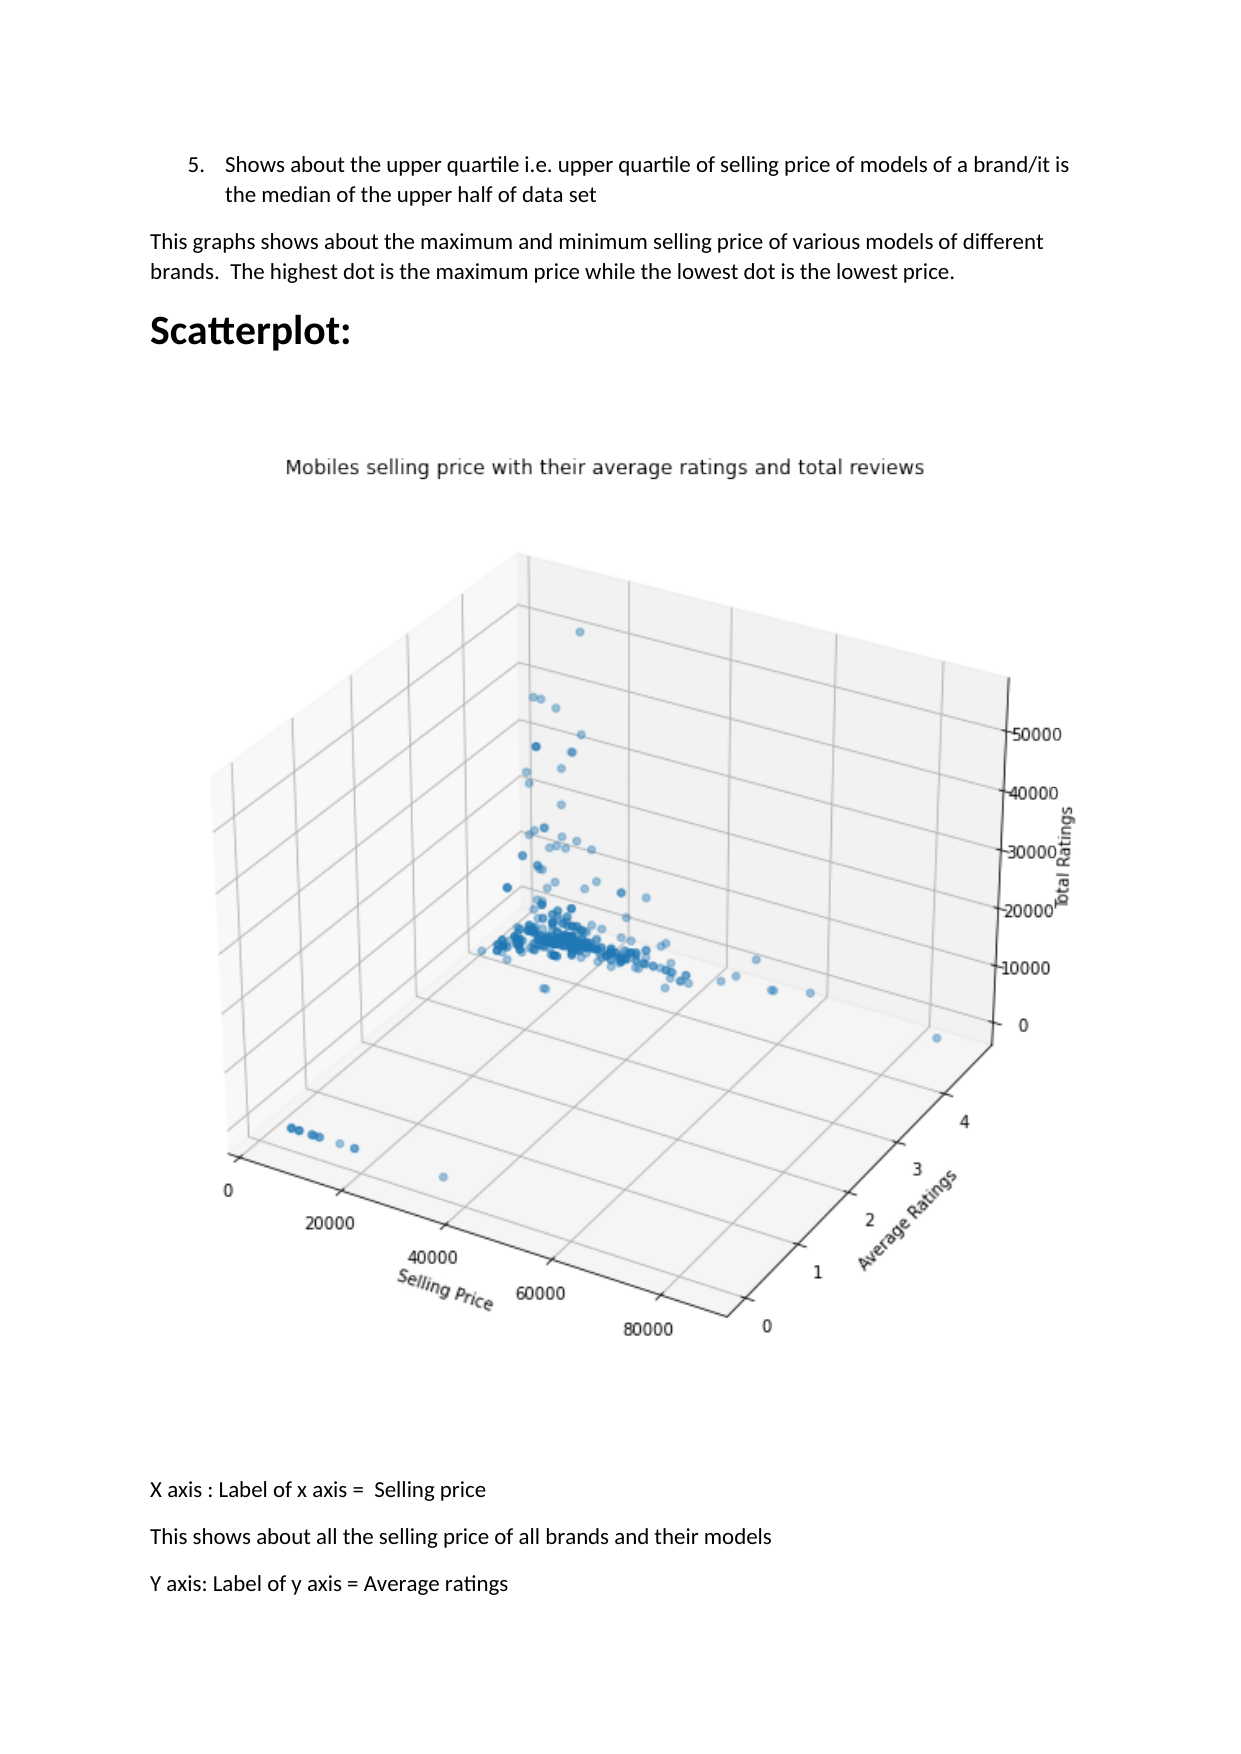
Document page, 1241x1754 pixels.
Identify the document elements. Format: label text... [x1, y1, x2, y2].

picture [150, 447, 1089, 1385]
list Shows about the upper quartile i.e. upper quartile of selling price of models of a brand/it is the median of the upper half of data set [187, 150, 1090, 208]
text This shows about all the selling price of all brands and their models [150, 1522, 1090, 1550]
text Y axis: Label of y axis = Average ratings [150, 1569, 1090, 1597]
text X axis : Label of x axis = Selling price [150, 1475, 1090, 1503]
text Scatterplot: [150, 304, 1090, 355]
text This graphs shows about the maximum and minimum selling price of various models of different brands. The highest dot is the maximum price while the lowest dot is the lowest price. [150, 227, 1090, 285]
